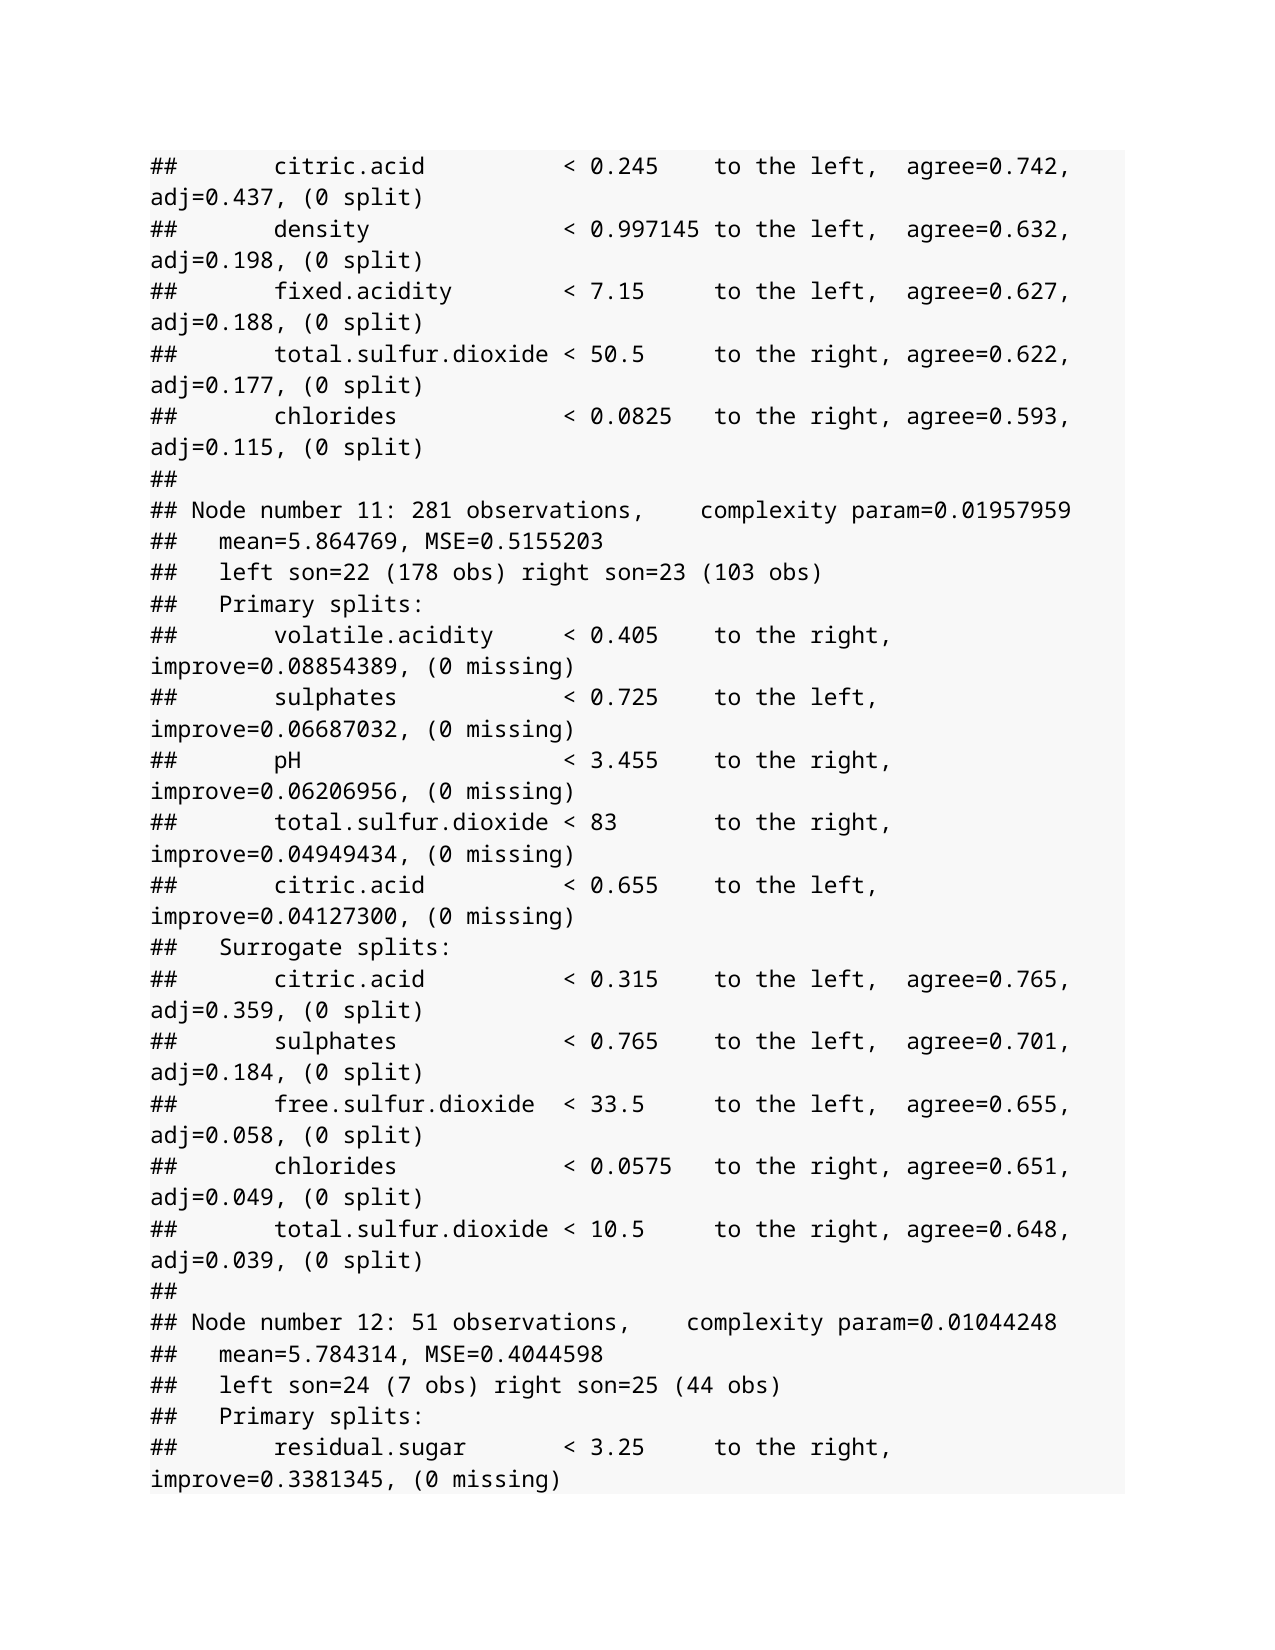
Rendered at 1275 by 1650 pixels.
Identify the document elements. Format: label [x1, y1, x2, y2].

text [150, 150, 1125, 1494]
